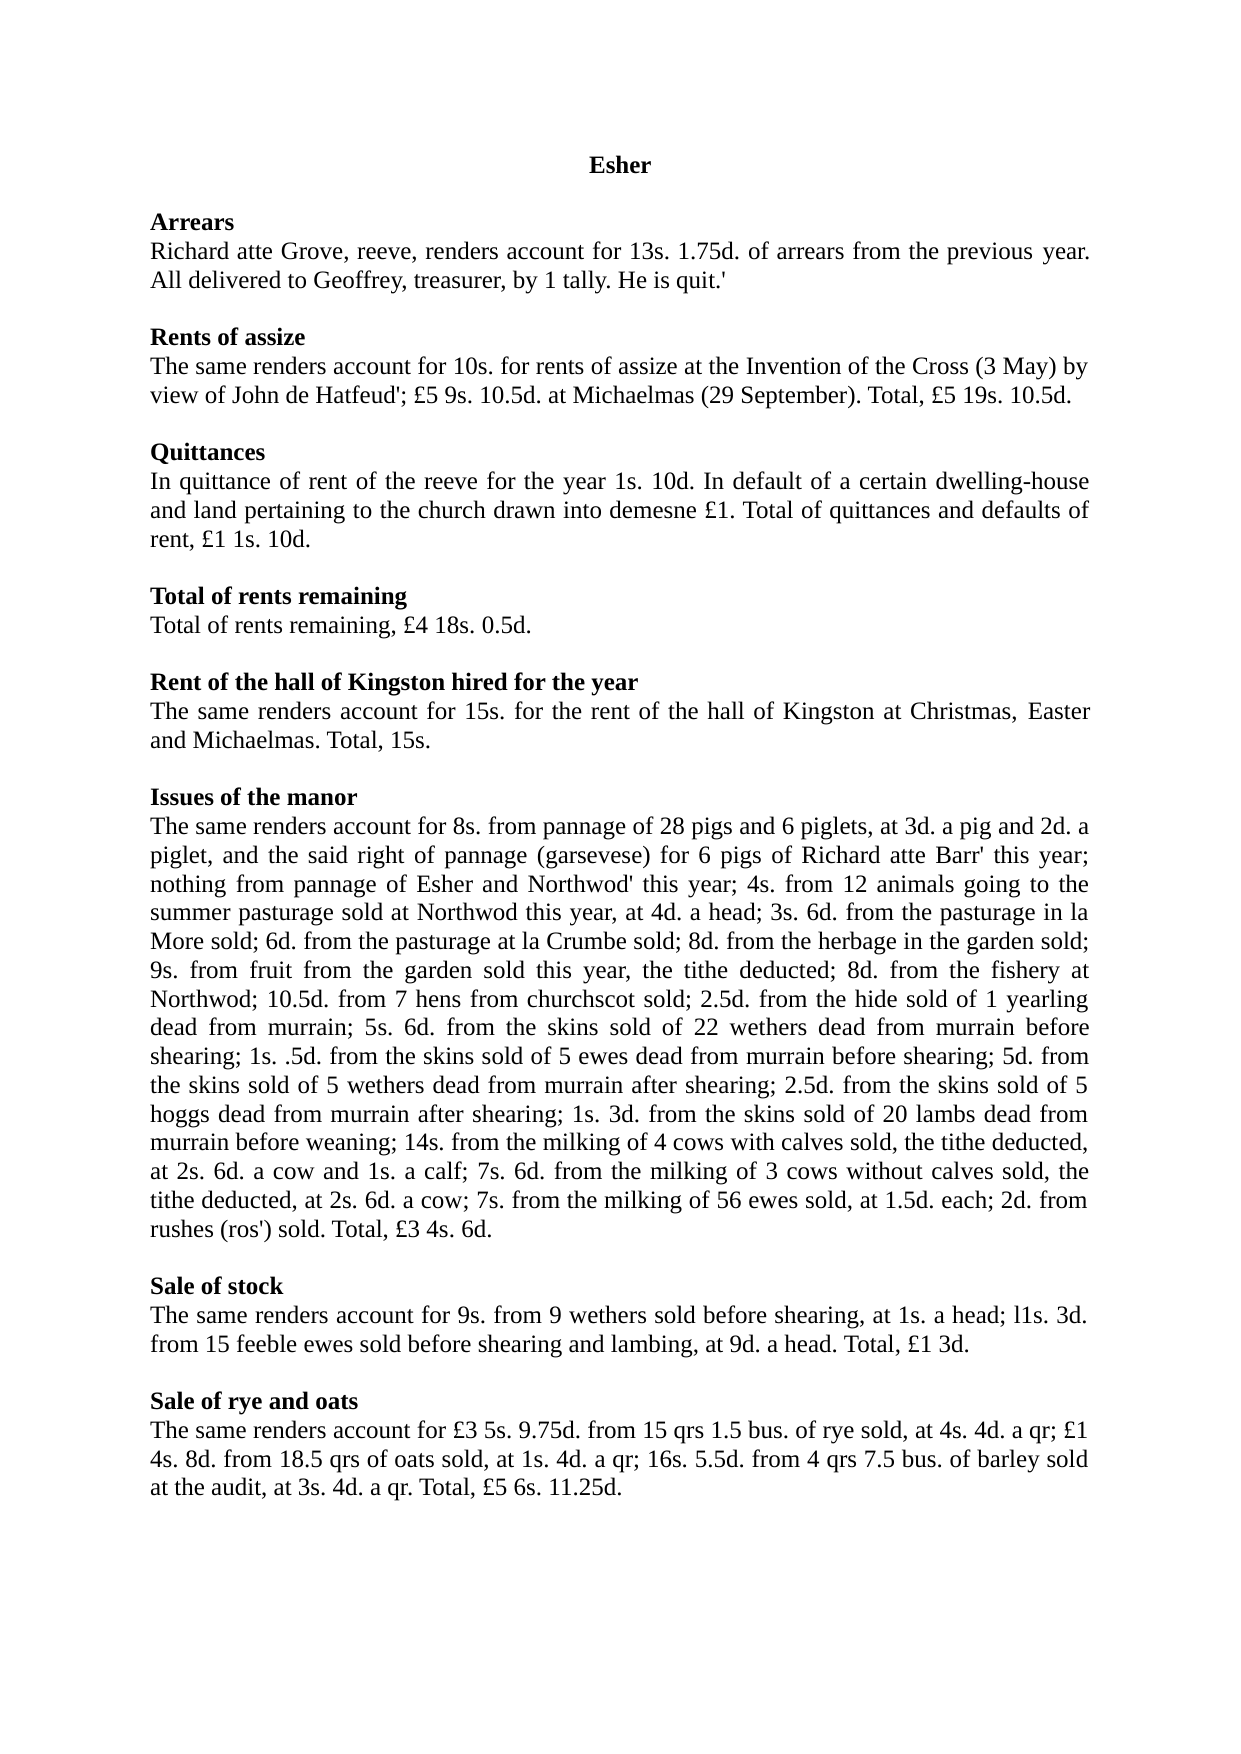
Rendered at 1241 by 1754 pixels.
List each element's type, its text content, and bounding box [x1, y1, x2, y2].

text The same renders account for 15s. for the rent of the hall of Kingston at Christmas, Easter and Michaelmas. Total, 15s. [150, 696, 1090, 754]
text Issues of the manor [150, 782, 1090, 811]
text Sale of rye and oats [150, 1386, 1090, 1415]
text Rent of the hall of Kingston hired for the year [150, 667, 1090, 696]
text Total of rents remaining, £4 18s. 0.5d. [150, 610, 1090, 639]
text Quittances [150, 437, 1090, 466]
text The same renders account for £3 5s. 9.75d. from 15 qrs 1.5 bus. of rye sold, at 4s. 4d. a qr; £1 4s. 8d. from 18.5 qrs of oats sold, at 1s. 4d. a qr; 16s. 5.5d. from 4 qrs 7.5 bus. of barley sold at the audit, at 3s. 4d. a qr. Total, £5 6s. 11.25d. [150, 1415, 1090, 1501]
text Esher [150, 150, 1090, 179]
text The same renders account for 8s. from pannage of 28 pigs and 6 piglets, at 3d. a pig and 2d. a piglet, and the said right of pannage (garsevese) for 6 pigs of Richard atte Barr' this year; nothing from pannage of Esher and Northwod' this year; 4s. from 12 animals going to the summer pasturage sold at Northwod this year, at 4d. a head; 3s. 6d. from the pasturage in la More sold; 6d. from the pasturage at la Crumbe sold; 8d. from the herbage in the garden sold; 9s. from fruit from the garden sold this year, the tithe deducted; 8d. from the fishery at Northwod; 10.5d. from 7 hens from churchscot sold; 2.5d. from the hide sold of 1 yearling dead from murrain; 5s. 6d. from the skins sold of 22 wethers dead from murrain before shearing; 1s. .5d. from the skins sold of 5 ewes dead from murrain before shearing; 5d. from the skins sold of 5 wethers dead from murrain after shearing; 2.5d. from the skins sold of 5 hoggs dead from murrain after shearing; 1s. 3d. from the skins sold of 20 lambs dead from murrain before weaning; 14s. from the milking of 4 cows with calves sold, the tithe deducted, at 2s. 6d. a cow and 1s. a calf; 7s. 6d. from the milking of 3 cows without calves sold, the tithe deducted, at 2s. 6d. a cow; 7s. from the milking of 56 ewes sold, at 1.5d. each; 2d. from rushes (ros') sold. Total, £3 4s. 6d. [150, 811, 1090, 1242]
text Total of rents remaining [150, 581, 1090, 610]
text In quittance of rent of the reeve for the year 1s. 10d. In default of a certain dwelling-house and land pertaining to the church drawn into demesne £1. Total of quittances and defaults of rent, £1 1s. 10d. [150, 466, 1090, 552]
text Sale of stock [150, 1271, 1090, 1300]
text The same renders account for 9s. from 9 wethers sold before shearing, at 1s. a head; l1s. 3d. from 15 feeble ewes sold before shearing and lambing, at 9d. a head. Total, £1 3d. [150, 1300, 1090, 1357]
text Arrears [150, 207, 1090, 236]
text The same renders account for 10s. for rents of assize at the Invention of the Cross (3 May) by view of John de Hatfeud'; £5 9s. 10.5d. at Michaelmas (29 September). Total, £5 19s. 10.5d. [150, 351, 1090, 409]
text Richard atte Grove, reeve, renders account for 13s. 1.75d. of arrears from the previous year. All delivered to Geoffrey, treasurer, by 1 tally. He is quit.' [150, 236, 1090, 294]
text Rents of assize [150, 322, 1090, 351]
